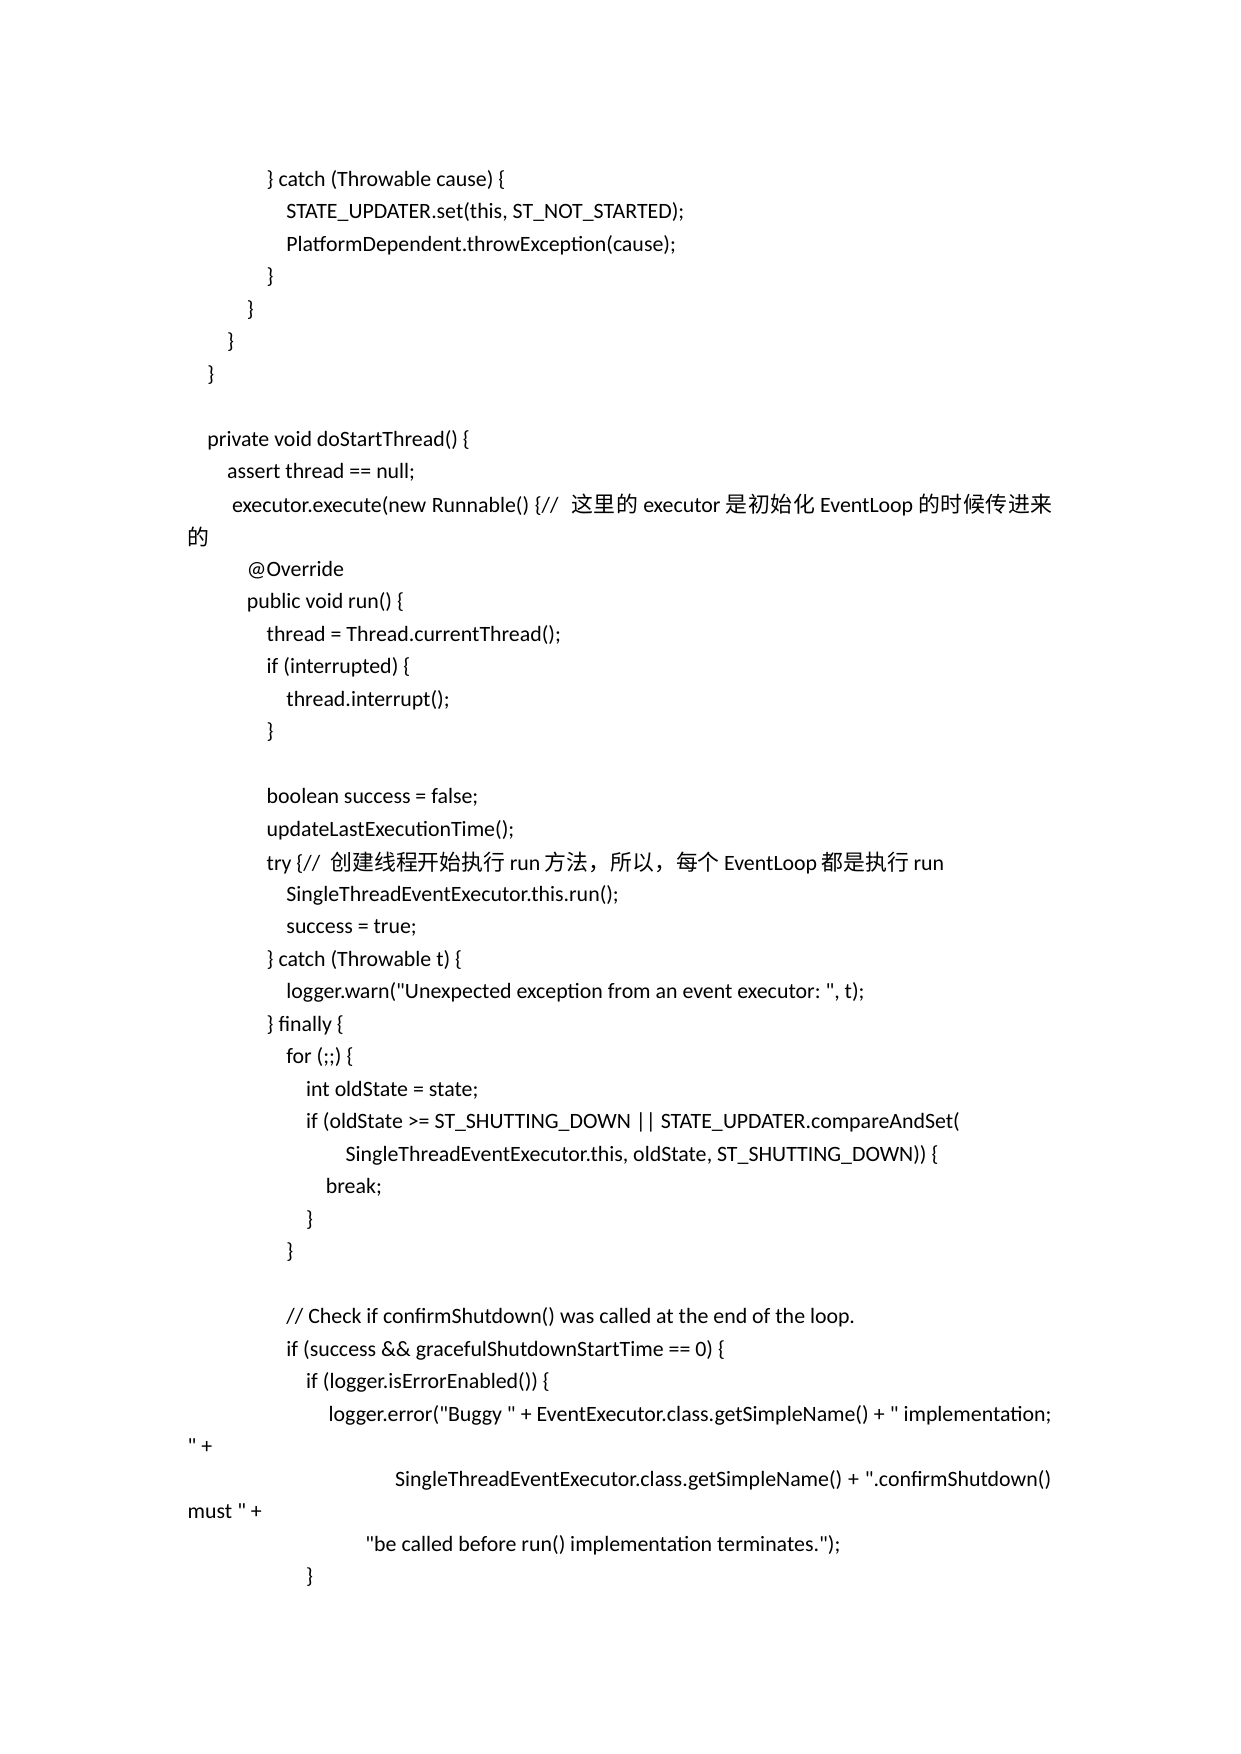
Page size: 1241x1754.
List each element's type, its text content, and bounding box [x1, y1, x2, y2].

text SingleThreadEventExecutor.class.getSimpleName() + ".confirmShutdown() must " + [187, 1462, 1053, 1527]
text "be called before run() implementation terminates."); [187, 1527, 1053, 1559]
text break; [187, 1169, 1053, 1202]
text int oldState = state; [187, 1072, 1053, 1104]
text updateLastExecutionTime(); [187, 812, 1053, 844]
text private void doStartThread() { [187, 422, 1053, 454]
text try {// 创建线程开始执行run方法，所以，每个EventLoop都是执行run [187, 844, 1053, 877]
text } [187, 292, 1053, 324]
text } [187, 357, 1053, 389]
text SingleThreadEventExecutor.this.run(); [187, 877, 1053, 909]
text boolean success = false; [187, 779, 1053, 812]
text } finally { [187, 1007, 1053, 1039]
text // Check if confirmShutdown() was called at the end of the loop. [187, 1299, 1053, 1332]
text @Override [187, 552, 1053, 584]
text SingleThreadEventExecutor.this, oldState, ST_SHUTTING_DOWN)) { [187, 1137, 1053, 1169]
text } [187, 1234, 1053, 1267]
text success = true; [187, 909, 1053, 942]
text } [187, 714, 1053, 747]
text if (oldState >= ST_SHUTTING_DOWN || STATE_UPDATER.compareAndSet( [187, 1104, 1053, 1137]
text public void run() { [187, 584, 1053, 617]
text PlatformDependent.throwException(cause); [187, 227, 1053, 259]
text } catch (Throwable cause) { [187, 162, 1053, 194]
text } catch (Throwable t) { [187, 942, 1053, 974]
text logger.warn("Unexpected exception from an event executor: ", t); [187, 974, 1053, 1007]
text if (interrupted) { [187, 649, 1053, 682]
text STATE_UPDATER.set(this, ST_NOT_STARTED); [187, 194, 1053, 227]
text logger.error("Buggy " + EventExecutor.class.getSimpleName() + " implementation; " + [187, 1397, 1053, 1462]
text thread = Thread.currentThread(); [187, 617, 1053, 649]
text } [187, 259, 1053, 292]
text } [187, 324, 1053, 357]
text } [187, 1202, 1053, 1234]
text if (logger.isErrorEnabled()) { [187, 1364, 1053, 1397]
text assert thread == null; [187, 454, 1053, 487]
text executor.execute(new Runnable() {// 这里的executor是初始化EventLoop的时候传进来的 [187, 487, 1053, 552]
text } [187, 1559, 1053, 1592]
text for (;;) { [187, 1039, 1053, 1072]
text if (success && gracefulShutdownStartTime == 0) { [187, 1332, 1053, 1364]
text thread.interrupt(); [187, 682, 1053, 714]
